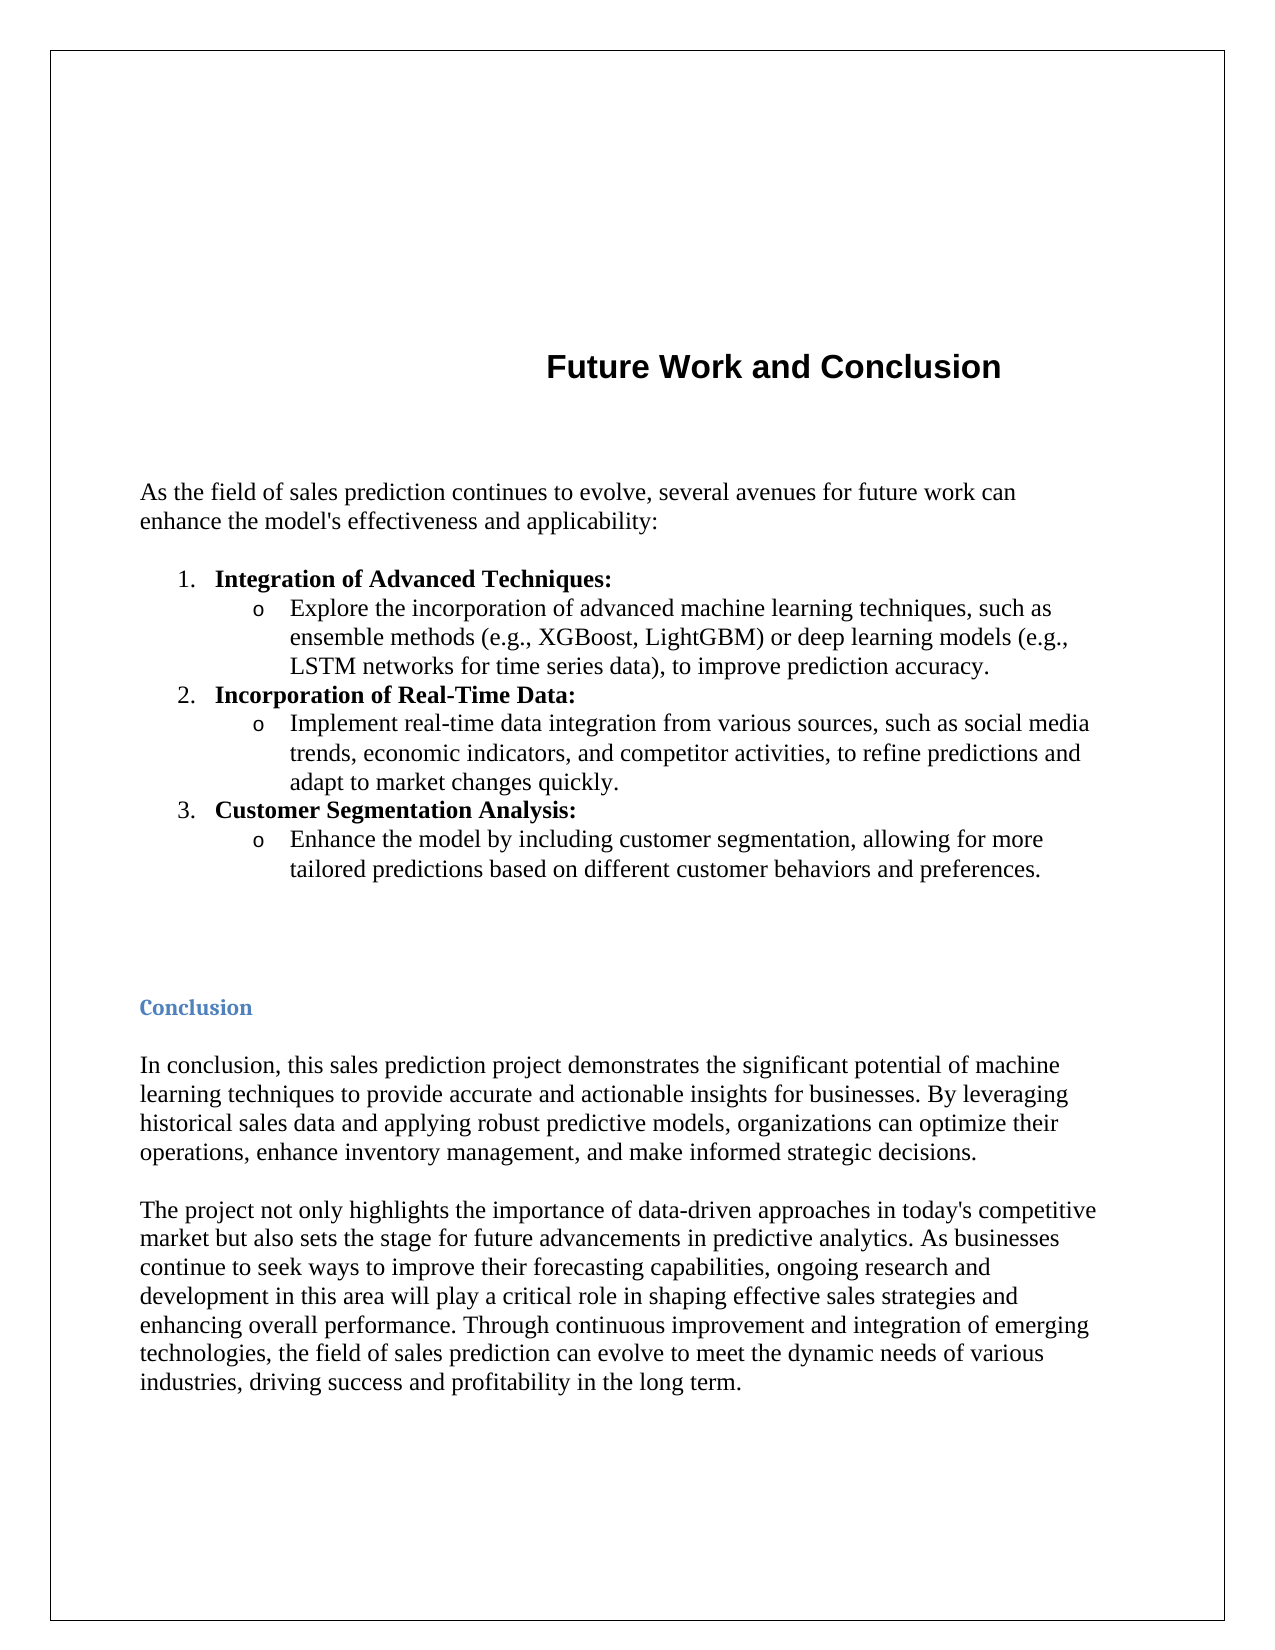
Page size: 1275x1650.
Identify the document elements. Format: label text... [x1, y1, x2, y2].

list Enhance the model by including customer segmentation, allowing for more tailored predictions based on different customer behaviors and preferences. [252, 824, 1100, 883]
text As the field of sales prediction continues to evolve, several avenues for future work can enhance the model's effectiveness and applicability: [139, 477, 1100, 535]
list Incorporation of Real-Time Data: [177, 680, 1100, 708]
text The project not only highlights the importance of data-driven approaches in today's competitive market but also sets the stage for future advancements in predictive analytics. As businesses continue to seek ways to improve their forecasting capabilities, ongoing research and development in this area will play a critical role in shaping effective sales strategies and enhancing overall performance. Through continuous improvement and integration of emerging technologies, the field of sales prediction can evolve to meet the dynamic needs of various industries, driving success and profitability in the long term. [139, 1195, 1100, 1396]
text In conclusion, this sales prediction project demonstrates the significant potential of machine learning techniques to provide accurate and actionable insights for businesses. By leveraging historical sales data and applying robust predictive models, organizations can optimize their operations, enhance inventory management, and make informed strategic decisions. [139, 1051, 1100, 1166]
list Explore the incorporation of advanced machine learning techniques, such as ensemble methods (e.g., XGBoost, LightGBM) or deep learning models (e.g., LSTM networks for time series data), to improve prediction accuracy. [252, 593, 1100, 680]
list Customer Segmentation Analysis: [177, 796, 1100, 824]
list Implement real-time data integration from various sources, such as social media trends, economic indicators, and competitor activities, to refine predictions and adapt to market changes quickly. [252, 708, 1100, 796]
subtitle Conclusion [139, 995, 1100, 1021]
subtitle Future Work and Conclusion [546, 347, 1100, 386]
list Integration of Advanced Techniques: [177, 564, 1100, 593]
